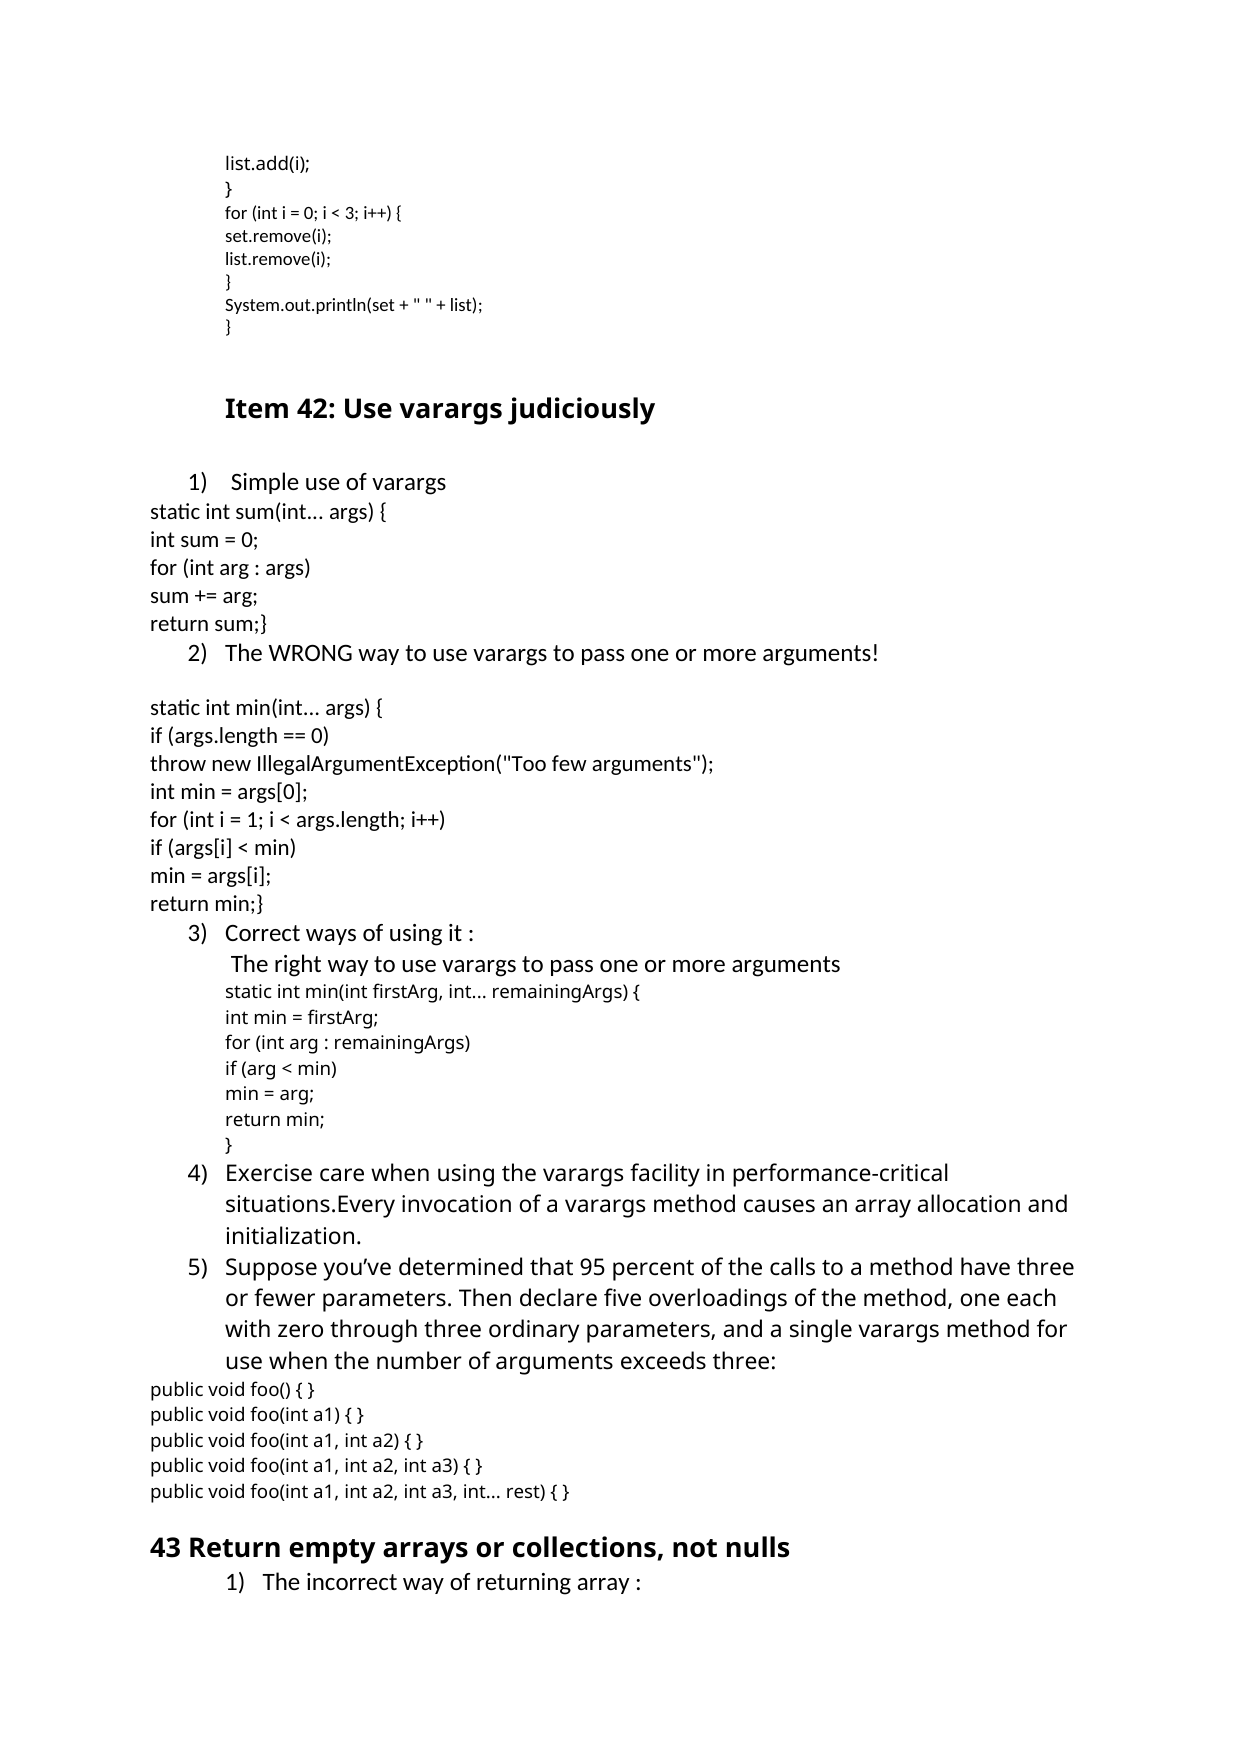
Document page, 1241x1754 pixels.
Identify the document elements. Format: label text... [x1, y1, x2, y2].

text System.out.println(set + " " + list); [225, 293, 1090, 316]
list The right way to use varargs to pass one or more arguments [225, 948, 1090, 978]
text list.remove(i); [225, 247, 1090, 270]
text for (int arg : args) [150, 553, 1090, 581]
text min = arg; [225, 1081, 1090, 1106]
text public void foo(int a1) { } [150, 1401, 1090, 1427]
text public void foo(int a1, int a2) { } [150, 1427, 1090, 1452]
text for (int i = 0; i < 3; i++) { [225, 201, 1090, 224]
text set.remove(i); [225, 224, 1090, 247]
text throw new IllegalArgumentException("Too few arguments"); [150, 749, 1090, 777]
text public void foo(int a1, int a2, int a3) { } [150, 1452, 1090, 1478]
text } [225, 1132, 1090, 1157]
list Suppose you’ve determined that 95 percent of the calls to a method have three or fewer parameters. Then declare five overloadings of the method, one each with zero through three ordinary parameters, and a single varargs method for use when the number of arguments exceeds three: [187, 1251, 1090, 1376]
text public void foo(int a1, int a2, int a3, int... rest) { } [150, 1478, 1090, 1503]
text return min; [225, 1106, 1090, 1132]
text return min;} [150, 889, 1090, 917]
text } [225, 176, 1090, 201]
text int min = args[0]; [150, 777, 1090, 805]
text min = args[i]; [150, 861, 1090, 889]
text static int min(int... args) { [150, 693, 1090, 721]
text if (args[i] < min) [150, 833, 1090, 861]
text list.add(i); [225, 150, 1090, 176]
text 43 Return empty arrays or collections, not nulls [150, 1529, 1090, 1566]
list The WRONG way to use varargs to pass one or more arguments! [187, 637, 1090, 668]
text return sum;} [150, 609, 1090, 637]
list Item 42: Use varargs judiciously [225, 389, 1090, 426]
list Exercise care when using the varargs facility in performance-critical situations.Every invocation of a varargs method causes an array allocation and initialization. [187, 1157, 1090, 1251]
text int sum = 0; [150, 525, 1090, 553]
text static int sum(int... args) { [150, 497, 1090, 525]
text static int min(int firstArg, int... remainingArgs) { [225, 978, 1090, 1004]
list Correct ways of using it : [187, 917, 1090, 948]
list The incorrect way of returning array : [225, 1566, 1090, 1596]
text public void foo() { } [150, 1376, 1090, 1401]
text for (int arg : remainingArgs) [225, 1029, 1090, 1055]
text for (int i = 1; i < args.length; i++) [150, 805, 1090, 833]
text if (arg < min) [225, 1055, 1090, 1081]
list Simple use of varargs [187, 467, 1090, 497]
text if (args.length == 0) [150, 721, 1090, 749]
text int min = firstArg; [225, 1004, 1090, 1029]
text sum += arg; [150, 581, 1090, 609]
text } [225, 270, 1090, 293]
text } [225, 316, 1090, 338]
